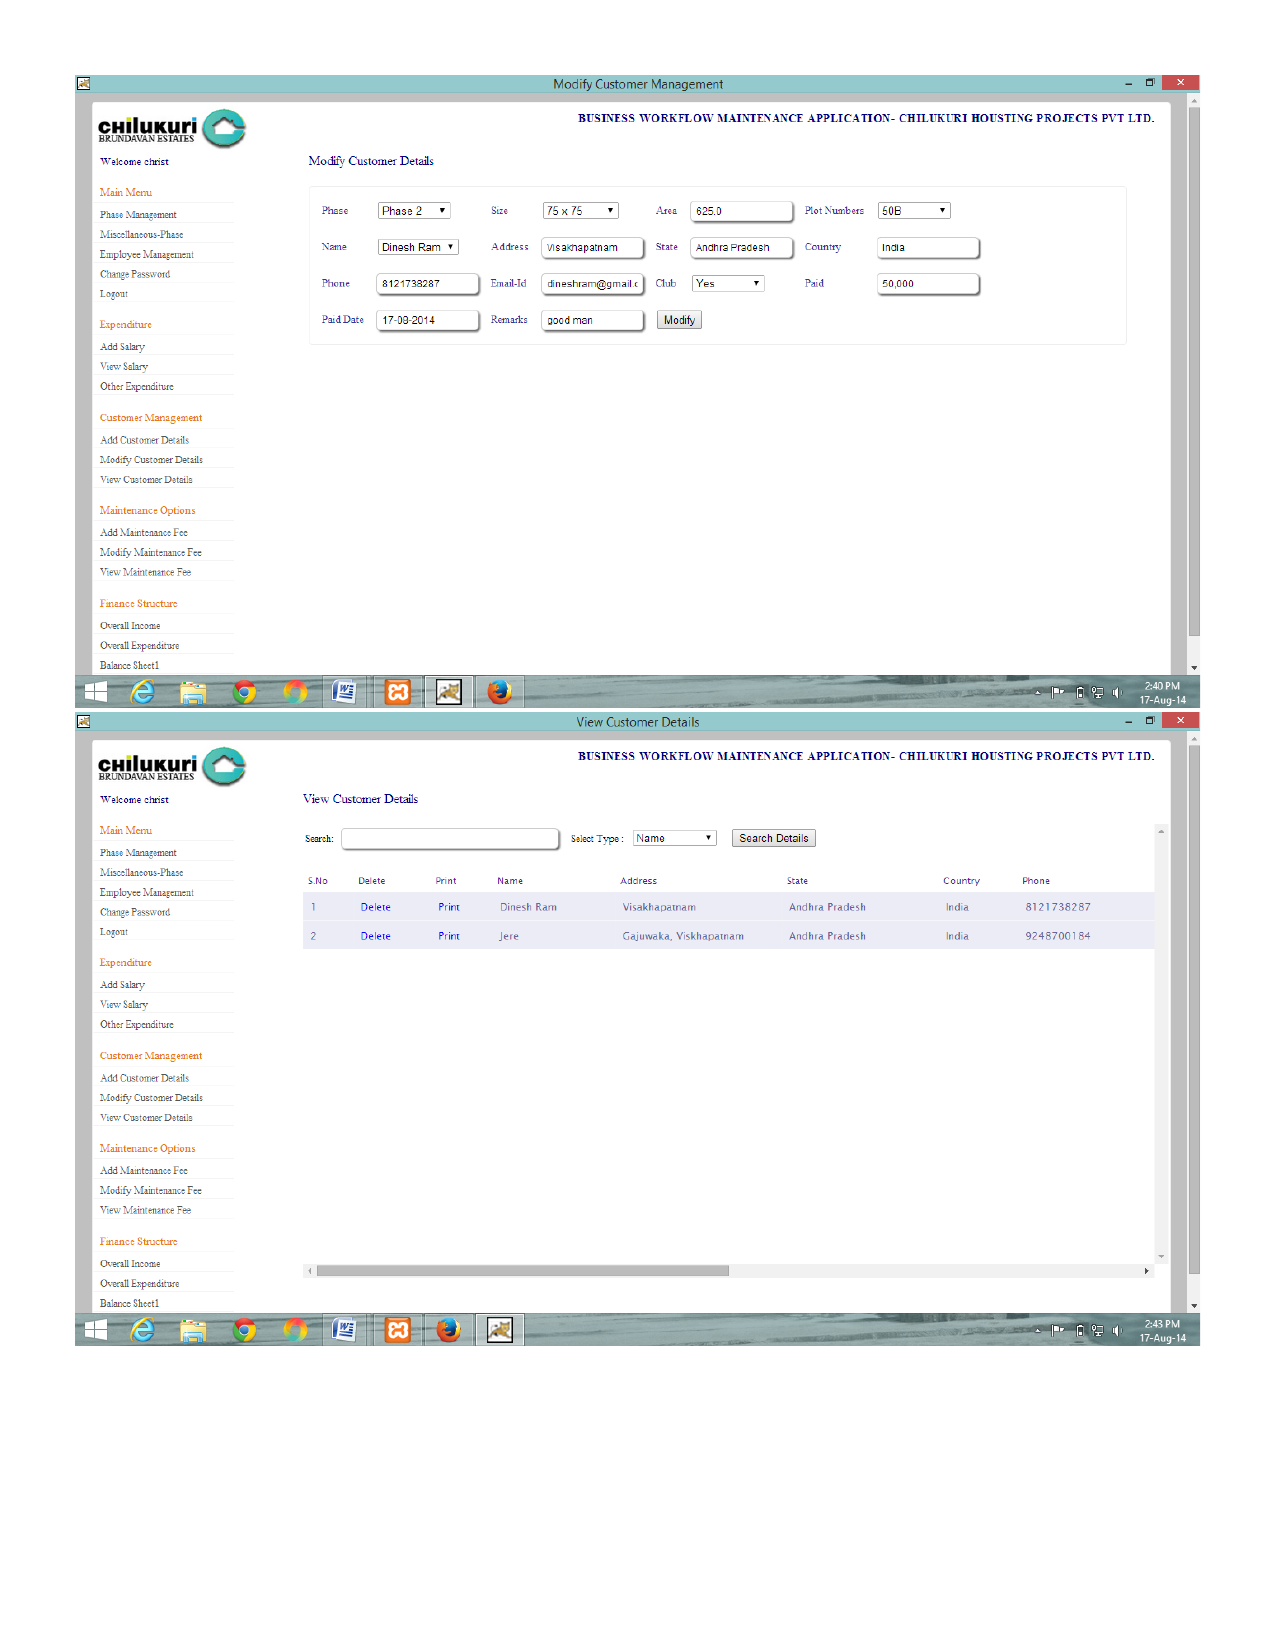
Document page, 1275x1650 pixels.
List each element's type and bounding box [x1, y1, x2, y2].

picture [75, 75, 1200, 708]
picture [75, 712, 1200, 1346]
